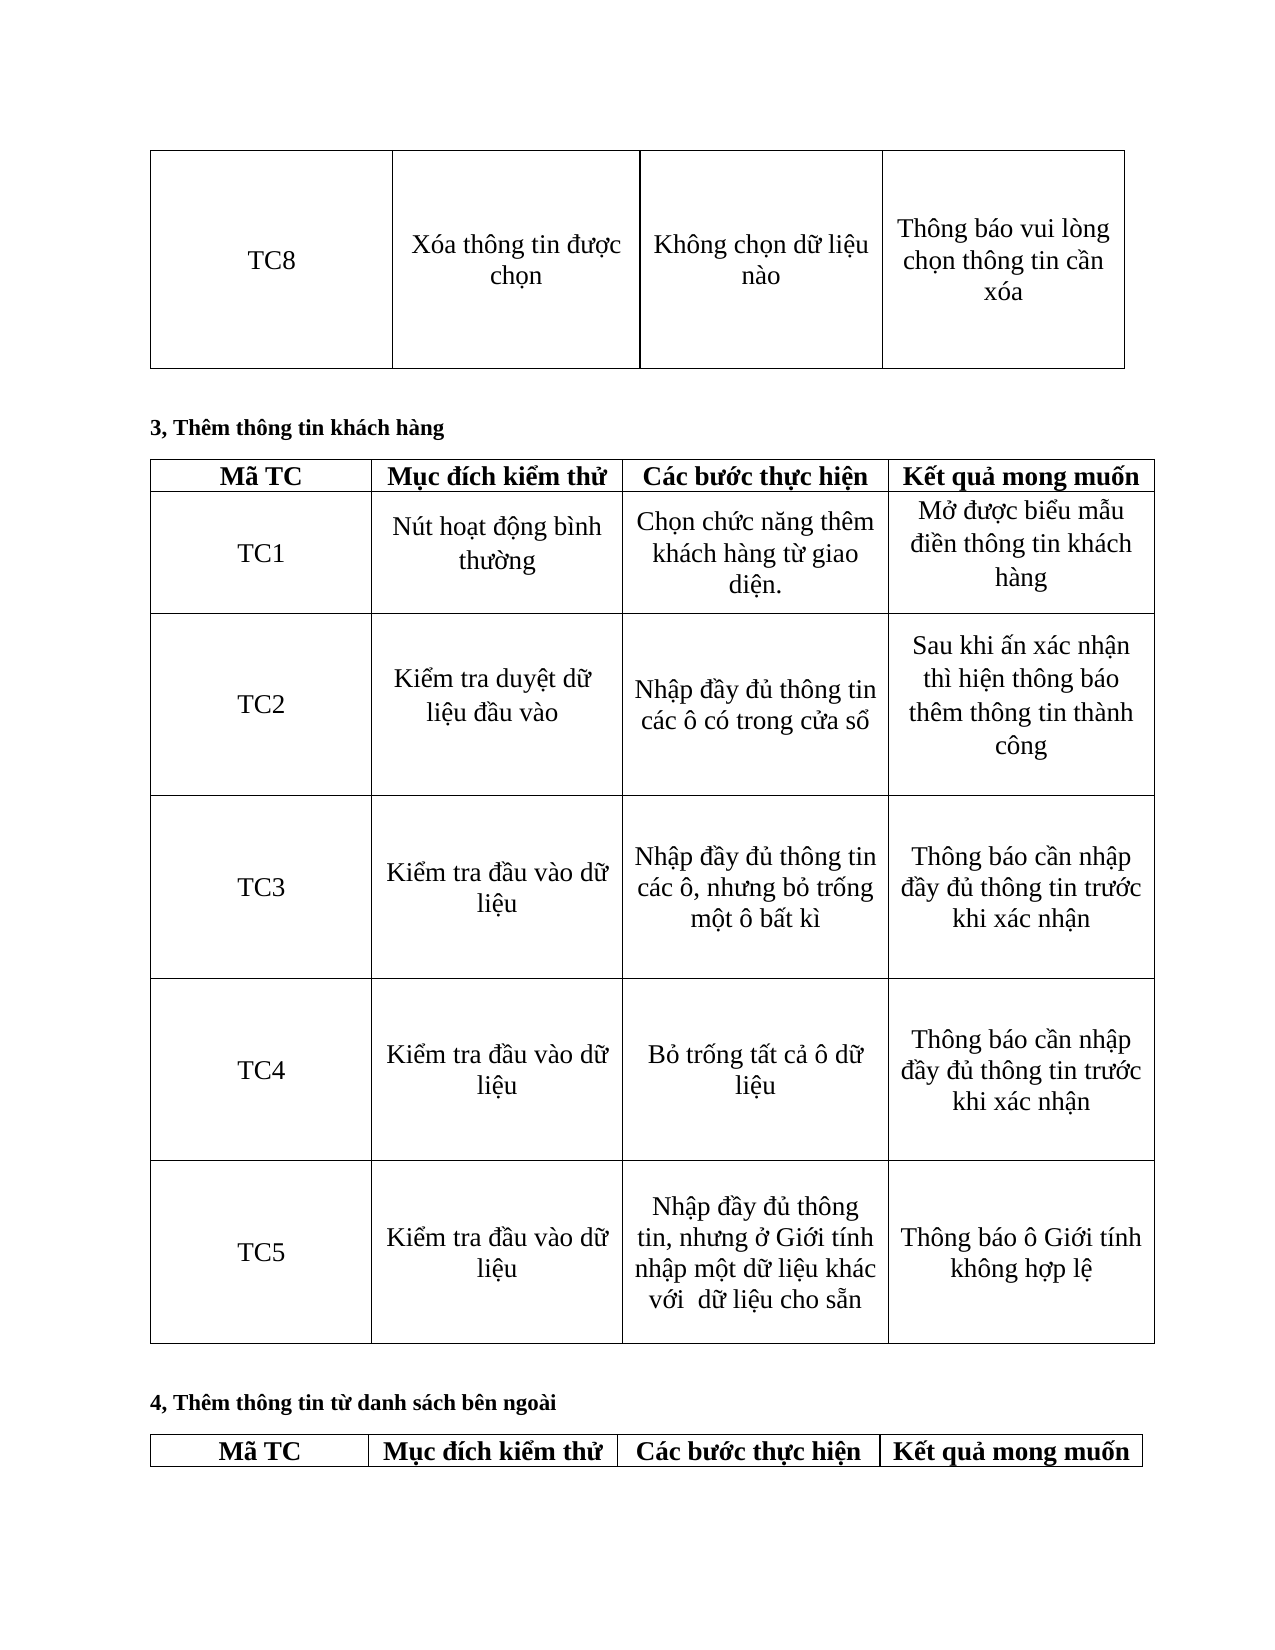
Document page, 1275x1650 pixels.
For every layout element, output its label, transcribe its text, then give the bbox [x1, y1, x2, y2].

table_cell TC2 [151, 614, 371, 795]
table_cell Không chọn dữ liệu nào [641, 151, 882, 368]
table_cell Nhập đầy đủ thông tin các ô có trong cửa sổ [623, 614, 888, 795]
table_cell Kiểm tra đầu vào dữ liệu [372, 796, 622, 978]
table_cell [372, 614, 622, 795]
table_cell Nhập đầy đủ thông tin các ô, nhưng bỏ trống một ô bất kì [623, 796, 888, 978]
text 4, Thêm thông tin từ danh sách bên ngoài [150, 1389, 1125, 1415]
table_cell Thông báo cần nhập đầy đủ thông tin trước khi xác nhận [889, 979, 1154, 1160]
table_cell TC5 [151, 1161, 371, 1343]
table_cell Thông báo ô Giới tính không hợp lệ [889, 1161, 1154, 1343]
text 3, Thêm thông tin khách hàng [150, 414, 1125, 440]
table_cell Chọn chức năng thêm khách hàng từ giao diện. [623, 492, 888, 612]
table_cell TC8 [151, 151, 392, 368]
table_cell TC1 [151, 492, 371, 612]
table_cell TC4 [151, 979, 371, 1160]
table_header Các bước thực hiện [618, 1435, 879, 1466]
table_header Kết quả mong muốn [881, 1435, 1142, 1466]
table_header Mục đích kiểm thử [372, 460, 622, 491]
table_header Mã TC [151, 1435, 368, 1466]
table_header Các bước thực hiện [623, 460, 888, 491]
table_cell [889, 492, 1154, 612]
table_cell Bỏ trống tất cả ô dữ liệu [623, 979, 888, 1160]
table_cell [393, 151, 639, 368]
table_cell [889, 614, 1154, 795]
table_cell Kiểm tra đầu vào dữ liệu [372, 1161, 622, 1343]
table_cell Thông báo cần nhập đầy đủ thông tin trước khi xác nhận [889, 796, 1154, 978]
table_cell TC3 [151, 796, 371, 978]
table_header Kết quả mong muốn [889, 460, 1154, 491]
table_header Mã TC [151, 460, 371, 491]
table_header Mục đích kiểm thử [369, 1435, 617, 1466]
table_cell Kiểm tra đầu vào dữ liệu [372, 979, 622, 1160]
table_cell [372, 492, 622, 612]
table_cell Thông báo vui lòng chọn thông tin cần xóa [883, 151, 1124, 368]
table_cell Nhập đầy đủ thông tin, nhưng ở Giới tính nhập một dữ liệu khác với dữ liệu cho sẵn [623, 1161, 888, 1343]
